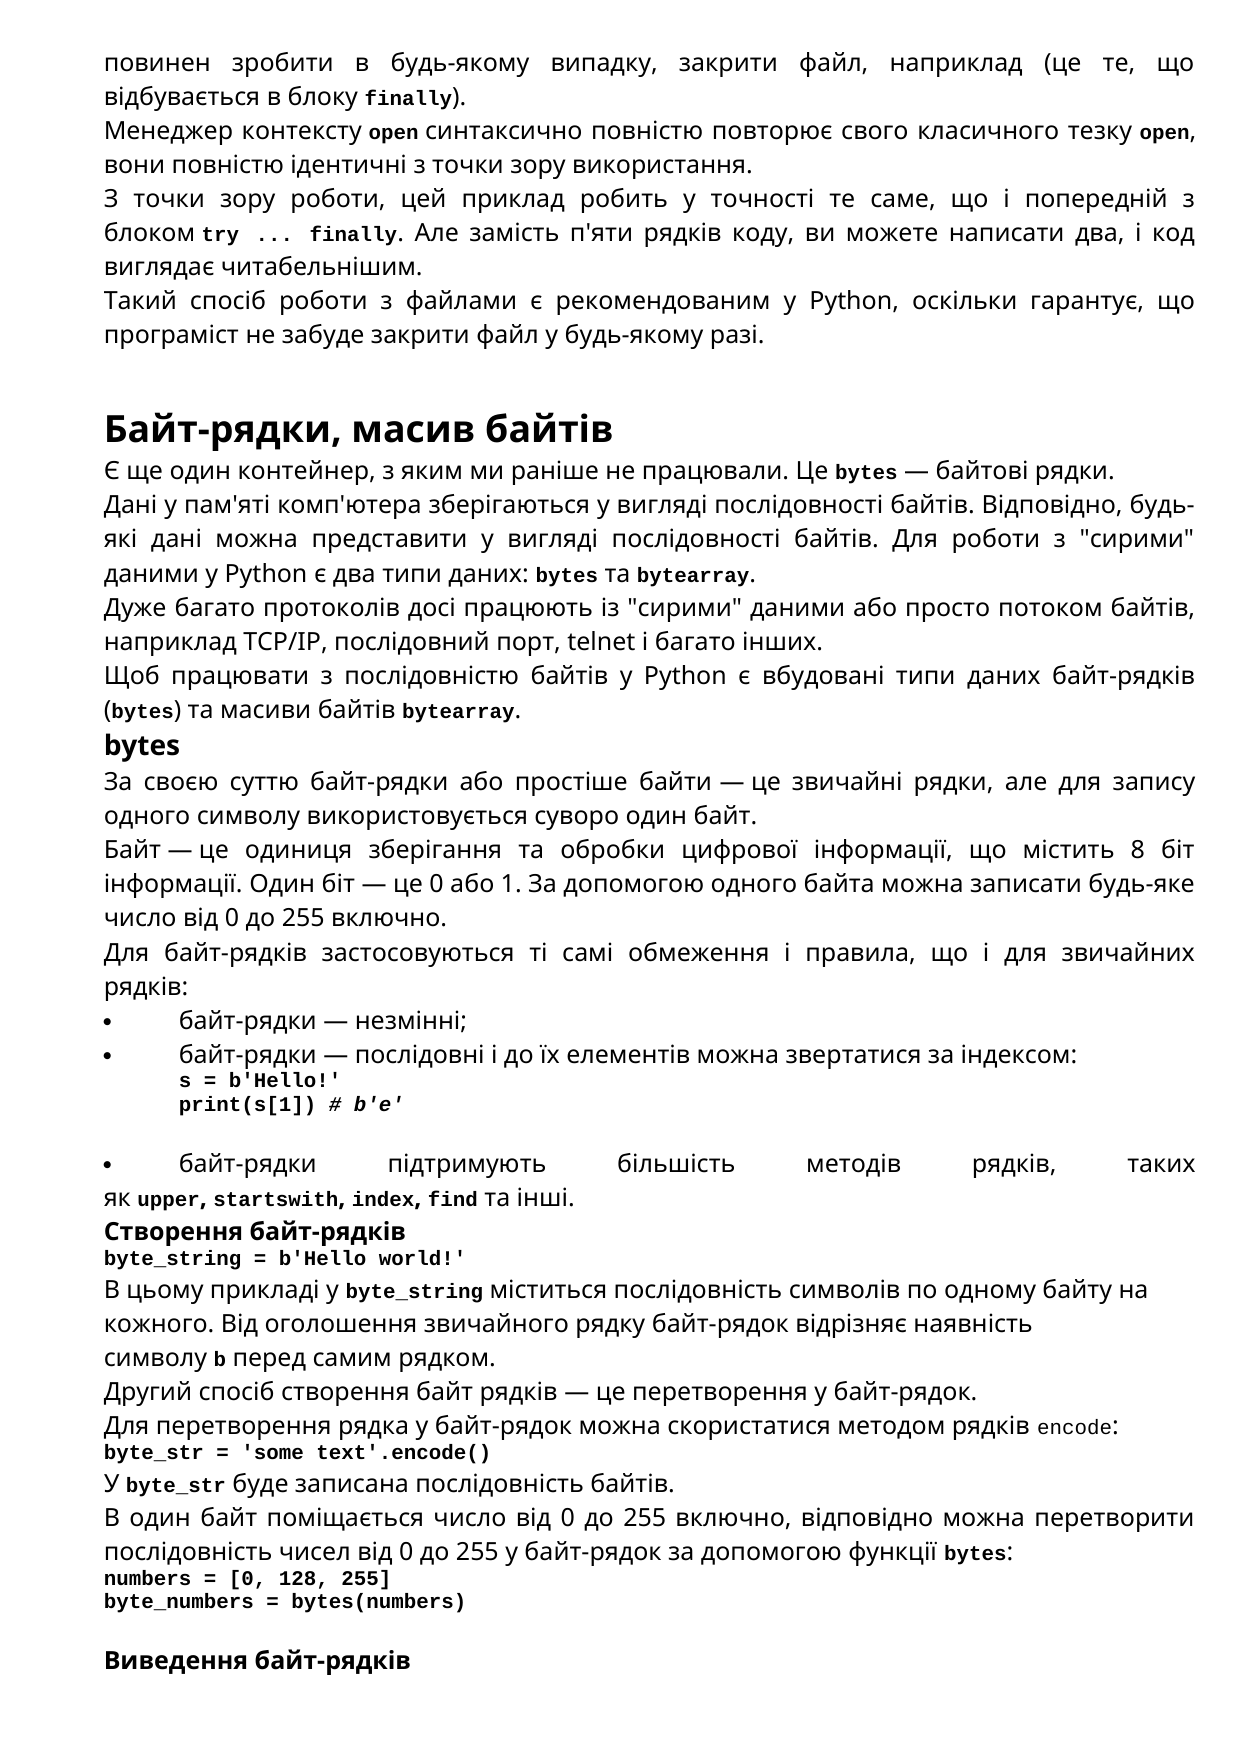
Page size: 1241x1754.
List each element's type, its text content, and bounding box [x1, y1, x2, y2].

text Такий спосіб роботи з файлами є рекомендованим у Python, оскільки гарантує, що програміст не забуде закрити файл у будь-якому разі. [103, 283, 1196, 351]
list байт-рядки — незмінні; [103, 1002, 1196, 1036]
text Другий спосіб створення байт рядків — це перетворення у байт-рядок. [103, 1374, 1196, 1408]
text За своєю суттю байт-рядки або простіше байти — це звичайні рядки, але для запису одного символу використовується суворо один байт. [103, 764, 1196, 832]
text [103, 44, 1196, 112]
text Менеджер контексту open синтаксично повністю повторює свого класичного тезку open, вони повністю ідентичні з точки зору використання. [103, 112, 1196, 181]
text Щоб працювати з послідовністю байтів у Python є вбудовані типи даних байт-рядків (bytes) та масиви байтів bytearray. [103, 657, 1196, 726]
text Є ще один контейнер, з яким ми раніше не працювали. Це bytes — байтові рядки. [103, 453, 1196, 487]
text byte_string = b'Hello world!' В цьому прикладі у byte_string міститься послідовність символів по одному байту на кожного. Від оголошення звичайного рядку байт-рядок відрізняє наявність символу b перед самим рядком. [103, 1248, 1196, 1374]
text byte_str = 'some text'.encode() У byte_str буде записана послідовність байтів. [103, 1442, 1196, 1499]
text Дуже багато протоколів досі працюють із "сирими" даними або просто потоком байтів, наприклад TCP/IP, послідовний порт, telnet і багато інших. [103, 589, 1196, 657]
text Дані у пам'яті комп'ютера зберігаються у вигляді послідовності байтів. Відповідно, будь-які дані можна представити у вигляді послідовності байтів. Для роботи з "сирими" даними у Python є два типи даних: bytes та bytearray. [103, 487, 1196, 589]
text bytes​ [103, 726, 1196, 764]
text Байт — це одиниця зберігання та обробки цифрової інформації, що містить 8 біт інформації. Один біт — це 0 або 1. За допомогою одного байта можна записати будь-яке число від 0 до 255 включно. [103, 832, 1196, 934]
text Для байт-рядків застосовуються ті самі обмеження і правила, що і для звичайних рядків: [103, 934, 1196, 1002]
text Для перетворення рядка у байт-рядок можна скористатися методом рядків encode: [103, 1408, 1196, 1442]
text Виведення байт-рядків​ [103, 1643, 1196, 1677]
text В один байт поміщається число від 0 до 255 включно, відповідно можна перетворити послідовність чисел від 0 до 255 у байт-рядок за допомогою функції bytes: [103, 1499, 1196, 1568]
list байт-рядки — послідовні і до їх елементів можна звертатися за індексом: [103, 1036, 1196, 1070]
text numbers = [0, 128, 255] byte_numbers = bytes(numbers) [103, 1568, 1196, 1643]
list байт-рядки підтримують більшість методів рядків, таких як upper, startswith, index, find та інші. [103, 1146, 1196, 1214]
text Створення байт-рядків​ [103, 1214, 1196, 1248]
text З точки зору роботи, цей приклад робить у точності те саме, що і попередній з блоком try ... finally. Але замість п'яти рядків коду, ви можете написати два, і код виглядає читабельнішим. [103, 181, 1196, 283]
text s = b'Hello!' print(s[1]) # b'e' [178, 1070, 1196, 1146]
text Байт-рядки, масив байтів​ [103, 402, 1196, 453]
